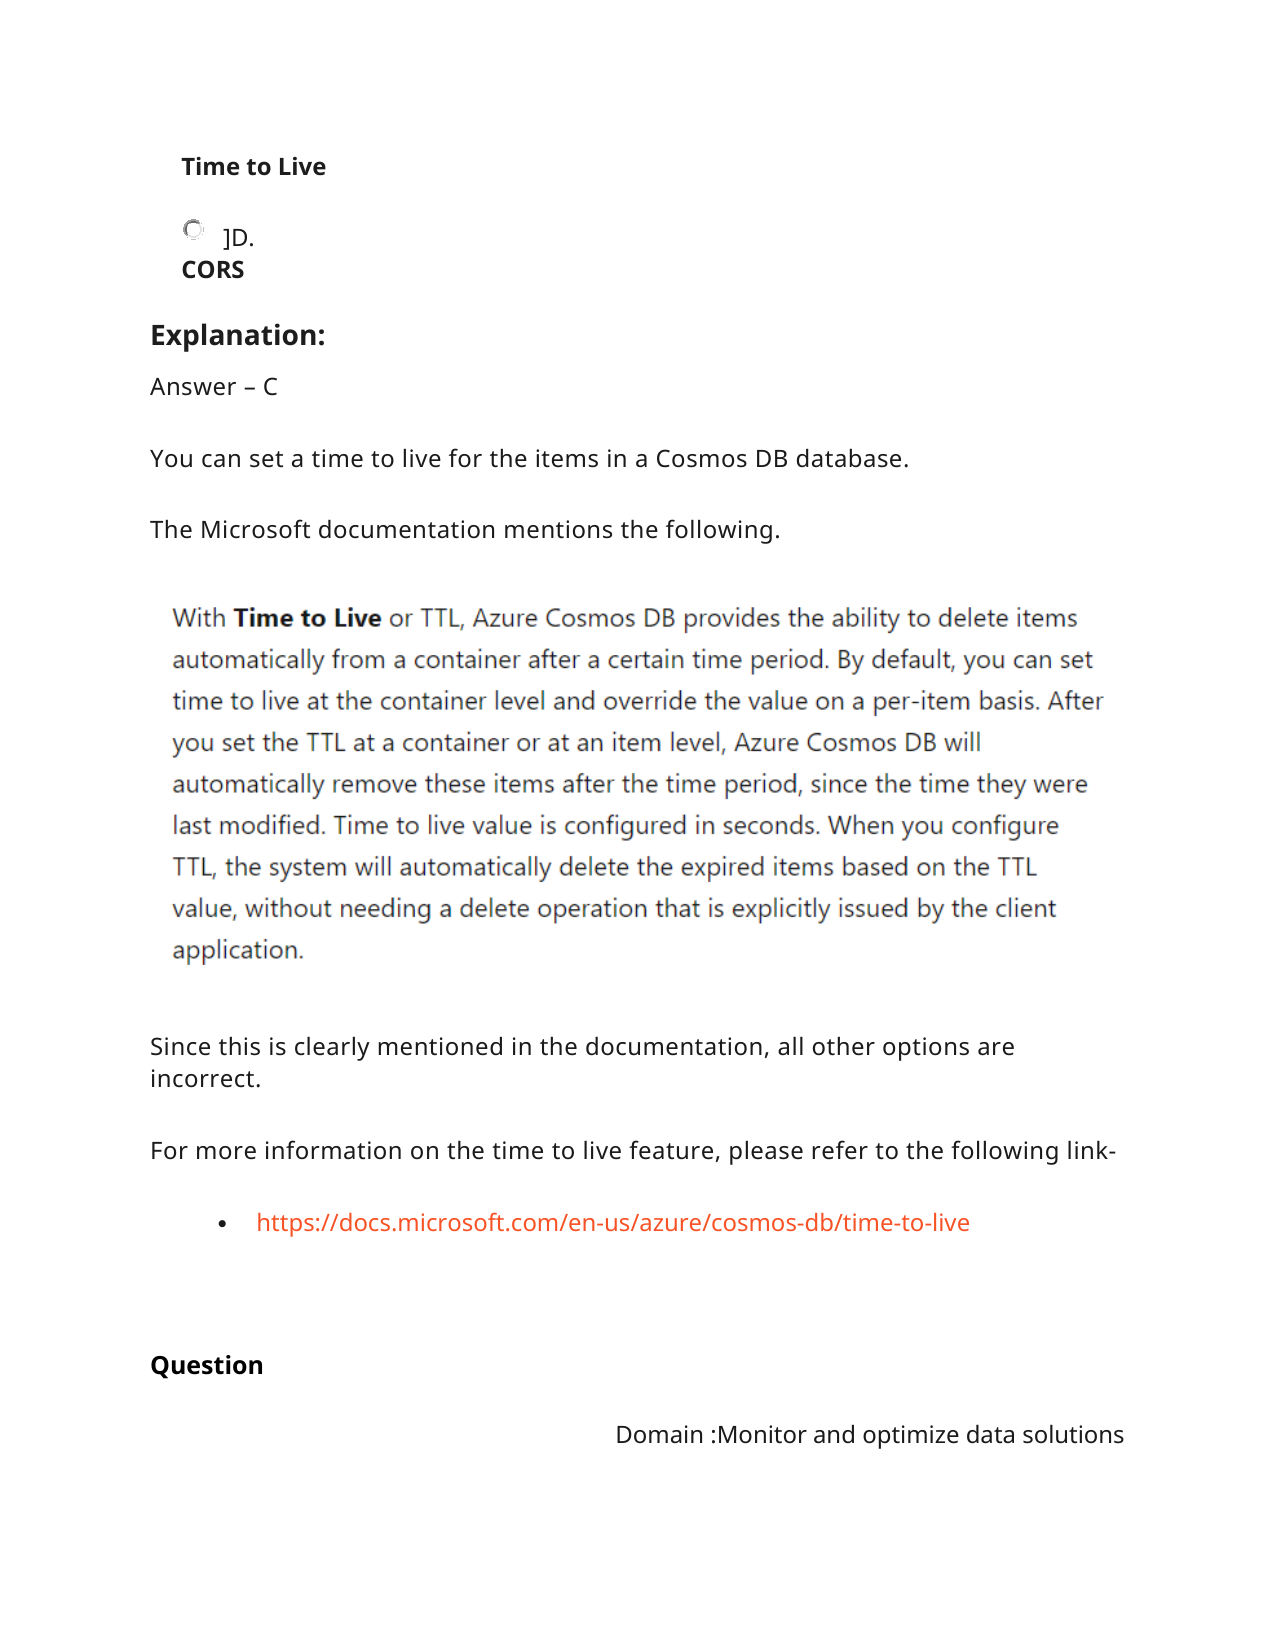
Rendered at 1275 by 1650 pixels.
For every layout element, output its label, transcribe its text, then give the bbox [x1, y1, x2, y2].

text Domain :Monitor and optimize data solutions [150, 1417, 1125, 1450]
picture [150, 585, 1125, 991]
text CORS [181, 253, 1125, 286]
subtitle Question 36 [150, 1348, 1125, 1382]
text ]D. [181, 212, 1125, 253]
text Explanation: [150, 315, 1125, 353]
text You can set a time to live for the items in a Cosmos DB database. [150, 442, 1125, 474]
text The Microsoft documentation mentions the following. [150, 513, 1125, 546]
text Answer – C [150, 370, 1125, 403]
text Time to Live [181, 150, 1125, 183]
text For more information on the time to live feature, please refer to the following link- [150, 1134, 1125, 1166]
list https://docs.microsoft.com/en-us/azure/cosmos-db/time-to-live [219, 1206, 1094, 1238]
text Since this is clearly mentioned in the documentation, all other options are incorrect. [150, 1029, 1125, 1095]
